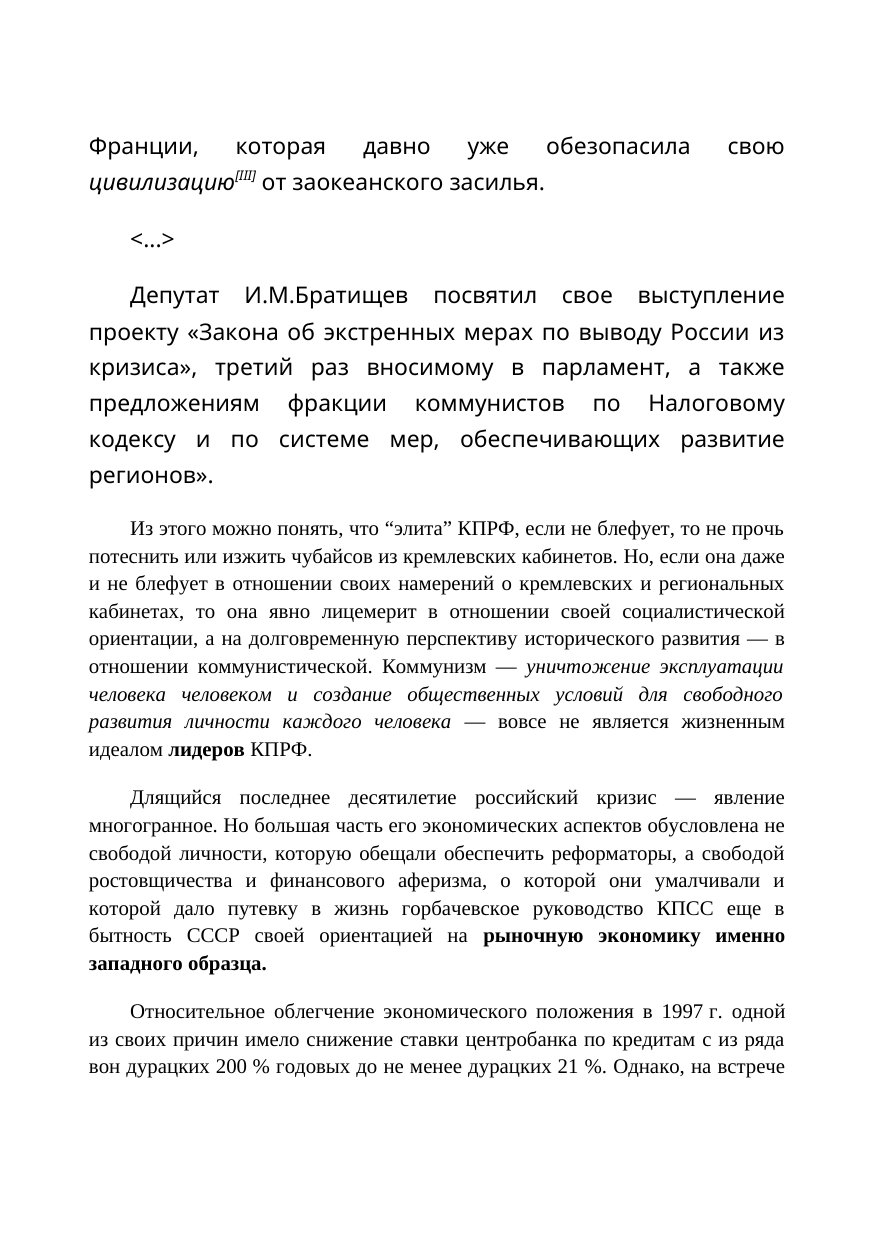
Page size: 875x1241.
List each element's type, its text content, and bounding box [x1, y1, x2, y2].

text Депутат И.М.Братищев посвятил свое выступление проекту «Закона об экстренных мерах по выводу России из кризиса», третий раз вносимому в парламент, а также предложениям фракции коммунистов по Налоговому кодексу и по системе мер, обеспечивающих развитие регионов». [89, 279, 785, 490]
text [89, 130, 785, 197]
text Длящийся последнее десятилетие российский кризис — явление многогранное. Но большая часть его экономических аспектов обусловлена не свободой личности, которую обещали обеспечить реформаторы, а свободой ростовщичества и финансового аферизма, о которой они умалчивали и которой дало путевку в жизнь горбачевское руководство КПСС еще в бытность СССР своей ориентацией на рыночную экономику именно западного образца. [89, 785, 785, 975]
text Из этого можно понять, что “элита” КПРФ, если не блефует, то не прочь потеснить или изжить чубайсов из кремлевских кабинетов. Но, если она даже и не блефует в отношении своих намерений о кремлевских и региональных кабинетах, то она явно лицемерит в отношении своей социалистической ориентации, а на долговременную перспективу исторического развития — в отношении коммунистической. Коммунизм — уничтожение эксплуатации человека человеком и создание общественных условий для свободного развития личности каждого человека — вовсе не является жизненным идеалом лидеров КПРФ. [89, 516, 785, 761]
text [89, 999, 785, 1078]
text <...> [89, 223, 785, 254]
